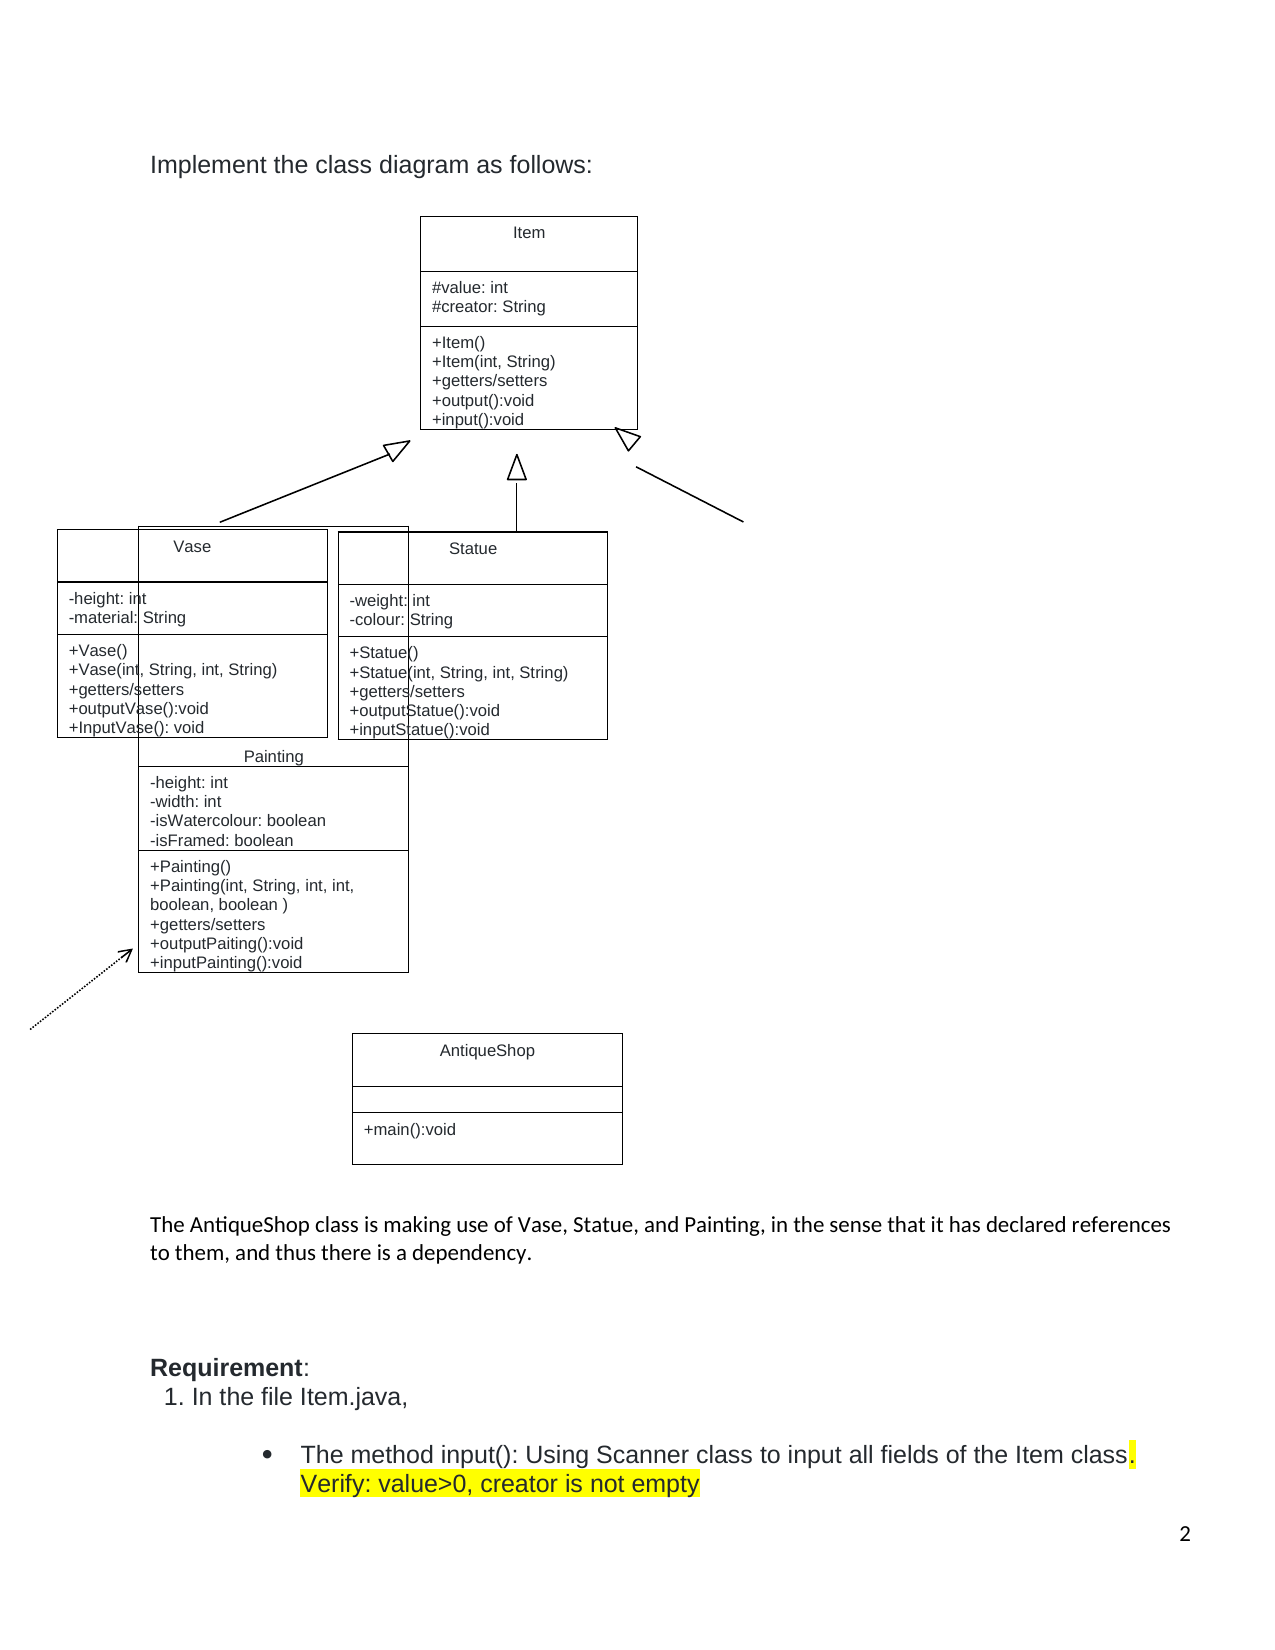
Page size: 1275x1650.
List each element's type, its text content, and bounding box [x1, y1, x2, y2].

table_header Item [421, 217, 637, 271]
table_header Vase [58, 530, 327, 581]
table_cell #value: int #creator: String [421, 272, 637, 326]
table_cell +Statue() +Statue(int, String, int, String) +getters/setters +outputStatue():void +inputStatue():void [339, 637, 607, 739]
table_cell -height: int -material: String [58, 583, 327, 634]
table_cell +main():void [353, 1113, 622, 1164]
table_cell +Item() +Item(int, String) +getters/setters +output():void +input():void [421, 327, 637, 429]
table_cell -height: int -width: int -isWatercolour: boolean -isFramed: boolean [139, 767, 408, 849]
list The method input(): Using Scanner class to input all fields of the Item class. Verify: value>0, creator is not empty [263, 1440, 1191, 1497]
text Implement the class diagram as follows: [150, 150, 1191, 179]
table_cell +Vase() +Vase(int, String, int, String) +getters/setters +outputVase():void +InputVase(): void [58, 635, 327, 737]
table_header Statue [339, 533, 607, 584]
table_header AntiqueShop [353, 1034, 622, 1086]
table_cell +Painting() +Painting(int, String, int, int, boolean, boolean ) +getters/setters +outputPaiting():void +inputPainting():void [139, 851, 408, 972]
text The AntiqueShop class is making use of Vase, Statue, and Painting, in the sense that it has declared references to them, and thus there is a dependency. [150, 1210, 1191, 1266]
text Requirement: 1. In the file Item.java, [150, 1353, 1191, 1411]
table_cell -weight: int -colour: String [339, 585, 607, 636]
table_cell [353, 1087, 622, 1112]
table_header Painting [139, 527, 408, 766]
